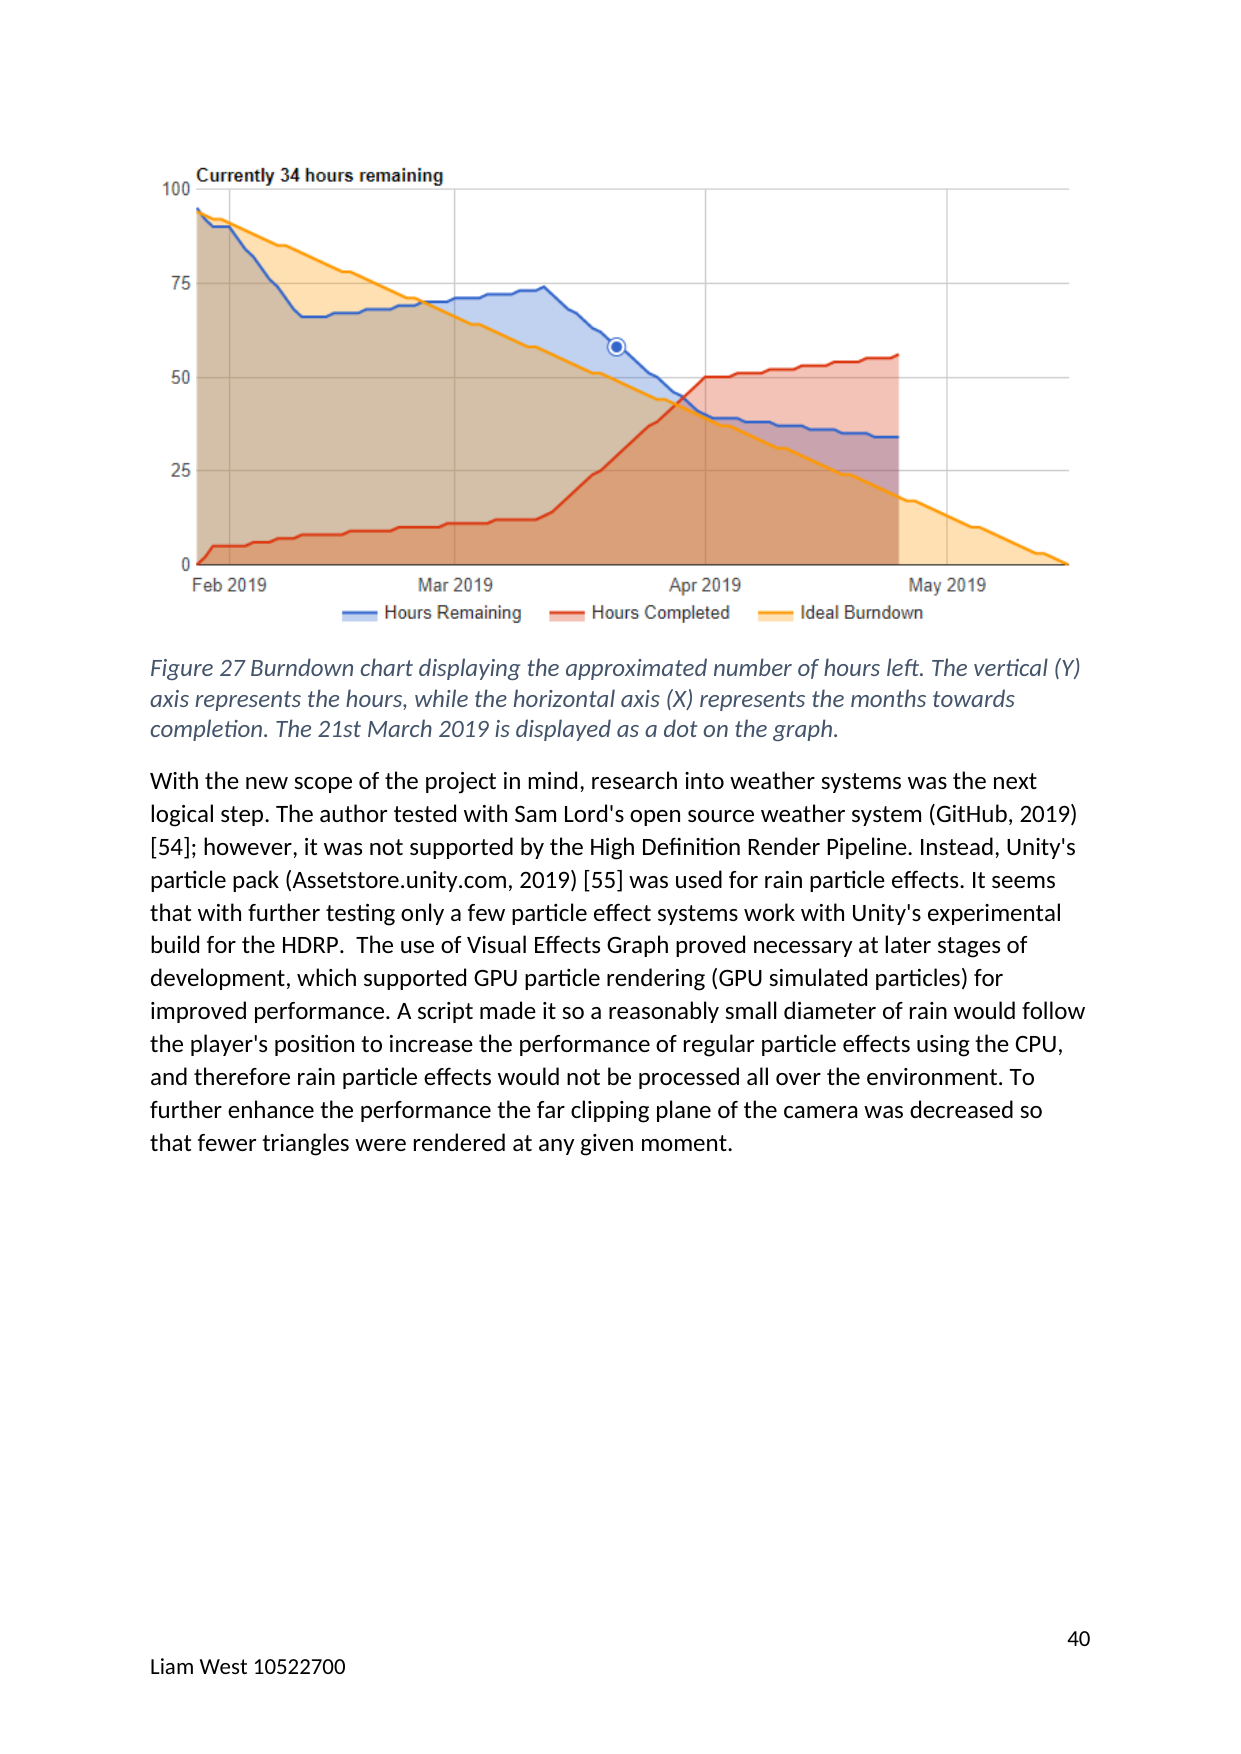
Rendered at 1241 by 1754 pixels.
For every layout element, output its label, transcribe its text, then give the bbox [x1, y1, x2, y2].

picture [150, 150, 1091, 634]
text With the new scope of the project in mind, research into weather systems was the next logical step. The author tested with Sam Lord's open source weather system (GitHub, 2019) [54]; however, it was not supported by the High Definition Render Pipeline. Instead, Unity's particle pack (Assetstore.unity.com, 2019) [55] was used for rain particle effects. It seems that with further testing only a few particle effect systems work with Unity's experimental build for the HDRP. The use of Visual Effects Graph proved necessary at later stages of development, which supported GPU particle rendering (GPU simulated particles) for improved performance. A script made it so a reasonably small diameter of rain would follow the player's position to increase the performance of regular particle effects using the CPU, and therefore rain particle effects would not be processed all over the environment. To further enhance the performance the far clipping plane of the camera was decreased so that fewer triangles were rendered at any given moment. [150, 765, 1090, 1158]
